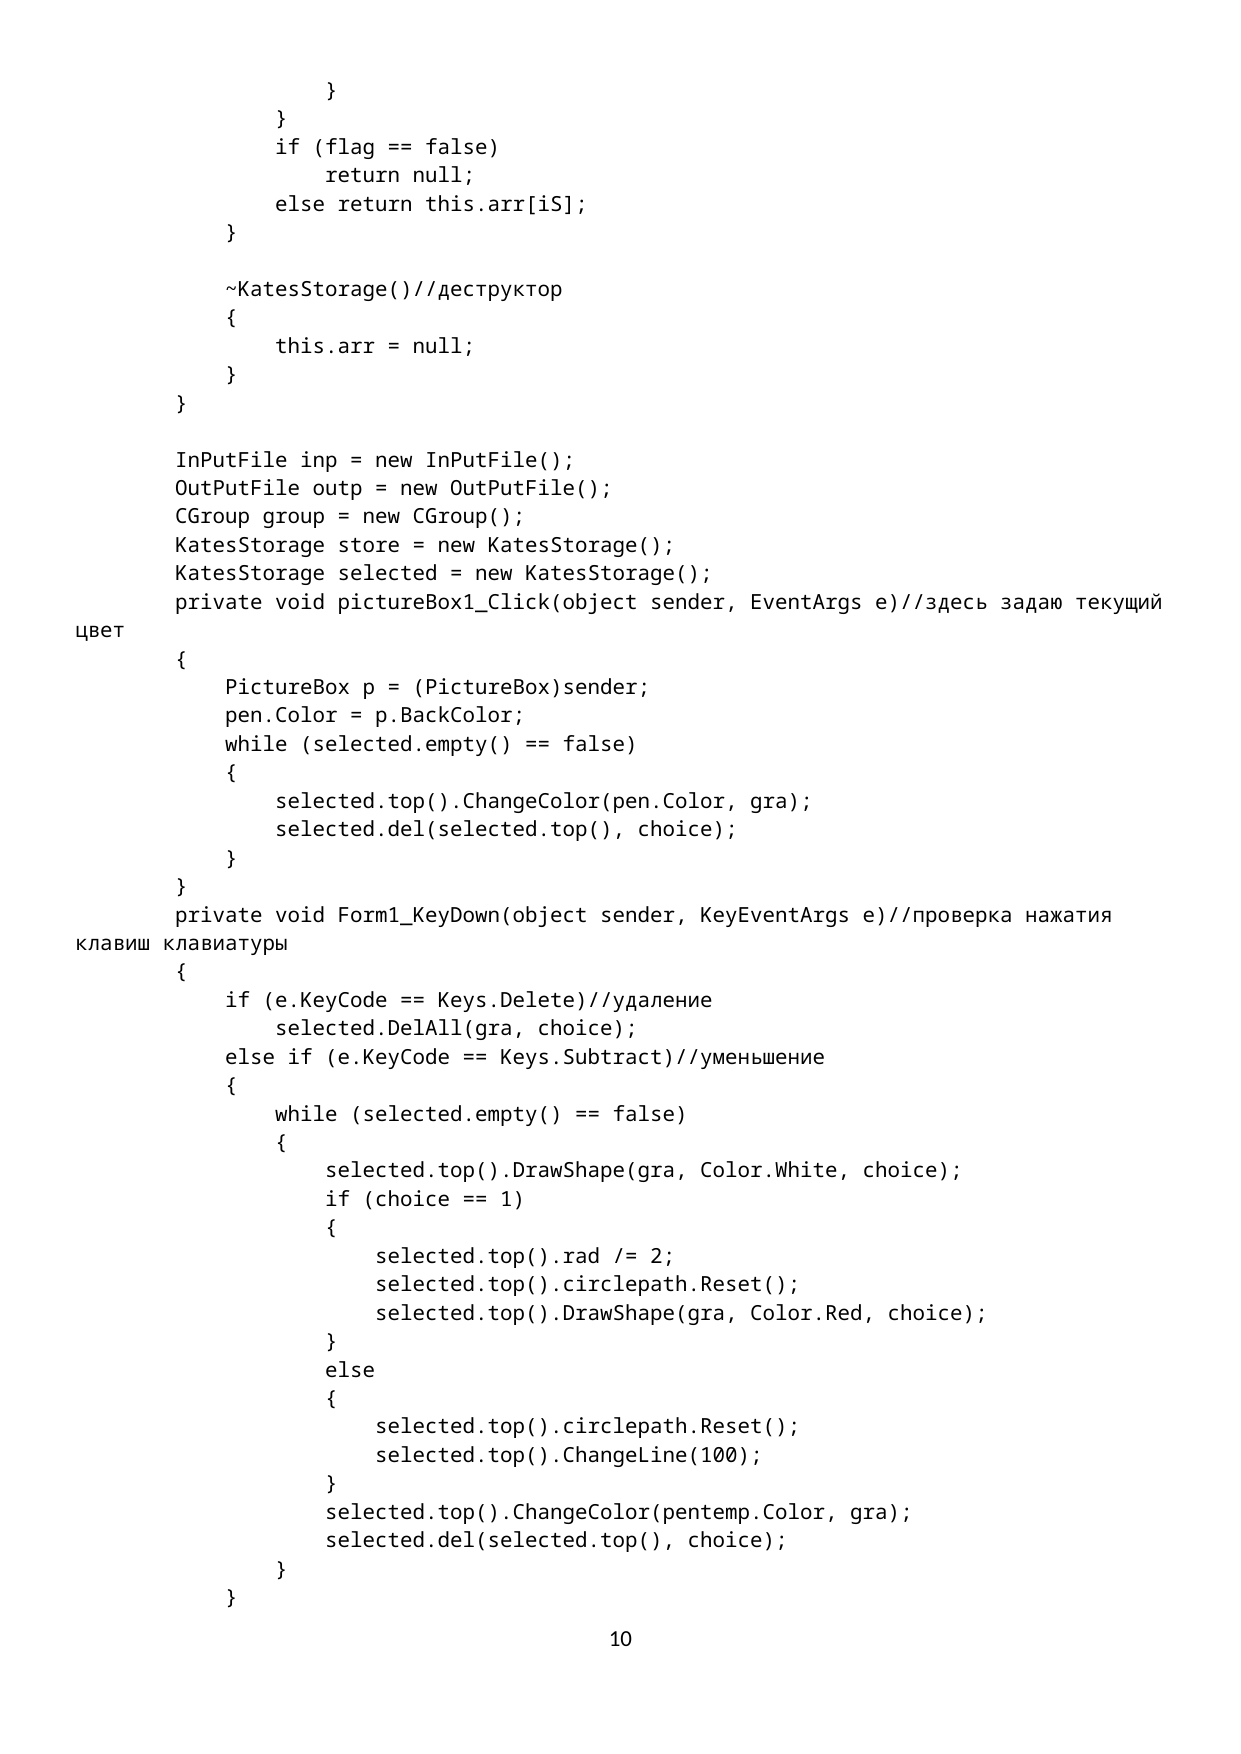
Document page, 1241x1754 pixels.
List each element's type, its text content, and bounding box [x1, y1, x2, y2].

text { [75, 1127, 1165, 1156]
text KatesStorage store = new KatesStorage(); [75, 530, 1165, 558]
text } [75, 1326, 1165, 1355]
text this.arr = null; [75, 331, 1165, 359]
text selected.top().DrawShape(gra, Color.White, choice); [75, 1156, 1165, 1184]
text } [75, 388, 1165, 416]
text } [75, 871, 1165, 900]
text { [75, 757, 1165, 786]
text OutPutFile outp = new OutPutFile(); [75, 473, 1165, 502]
text else if (e.KeyCode == Keys.Subtract)//уменьшение [75, 1042, 1165, 1070]
text selected.del(selected.top(), choice); [75, 814, 1165, 843]
text { [75, 1383, 1165, 1412]
text selected.top().DrawShape(gra, Color.Red, choice); [75, 1298, 1165, 1326]
text selected.top().ChangeColor(pentemp.Color, gra); [75, 1497, 1165, 1525]
text while (selected.empty() == false) [75, 729, 1165, 757]
text CGroup group = new CGroup(); [75, 502, 1165, 530]
text } [75, 843, 1165, 871]
text else return this.arr[iS]; [75, 189, 1165, 217]
text PictureBox p = (PictureBox)sender; [75, 672, 1165, 701]
text return null; [75, 160, 1165, 189]
text } [75, 217, 1165, 246]
text InPutFile inp = new InPutFile(); [75, 445, 1165, 473]
text selected.DelAll(gra, choice); [75, 1013, 1165, 1042]
text if (flag == false) [75, 132, 1165, 160]
text selected.top().ChangeLine(100); [75, 1440, 1165, 1468]
text } [75, 103, 1165, 132]
text { [75, 957, 1165, 985]
text } [75, 359, 1165, 388]
text while (selected.empty() == false) [75, 1099, 1165, 1127]
text } [75, 1468, 1165, 1497]
text else [75, 1355, 1165, 1383]
text } [75, 1554, 1165, 1582]
text { [75, 644, 1165, 672]
text selected.top().circlepath.Reset(); [75, 1269, 1165, 1298]
text { [75, 1212, 1165, 1241]
text { [75, 1070, 1165, 1099]
text private void Form1_KeyDown(object sender, KeyEventArgs e)//проверка нажатия клавиш клавиатуры [75, 900, 1165, 957]
text private void pictureBox1_Click(object sender, EventArgs e)//здесь задаю текущий цвет [75, 587, 1165, 644]
text selected.top().circlepath.Reset(); [75, 1412, 1165, 1440]
text pen.Color = p.BackColor; [75, 701, 1165, 729]
text selected.top().ChangeColor(pen.Color, gra); [75, 786, 1165, 814]
text if (e.KeyCode == Keys.Delete)//удаление [75, 985, 1165, 1013]
text selected.top().rad /= 2; [75, 1241, 1165, 1269]
text } [75, 75, 1165, 103]
text } [75, 1582, 1165, 1611]
text KatesStorage selected = new KatesStorage(); [75, 558, 1165, 587]
text { [75, 302, 1165, 331]
text if (choice == 1) [75, 1184, 1165, 1212]
text selected.del(selected.top(), choice); [75, 1525, 1165, 1554]
text ~KatesStorage()//деструктор [75, 274, 1165, 302]
